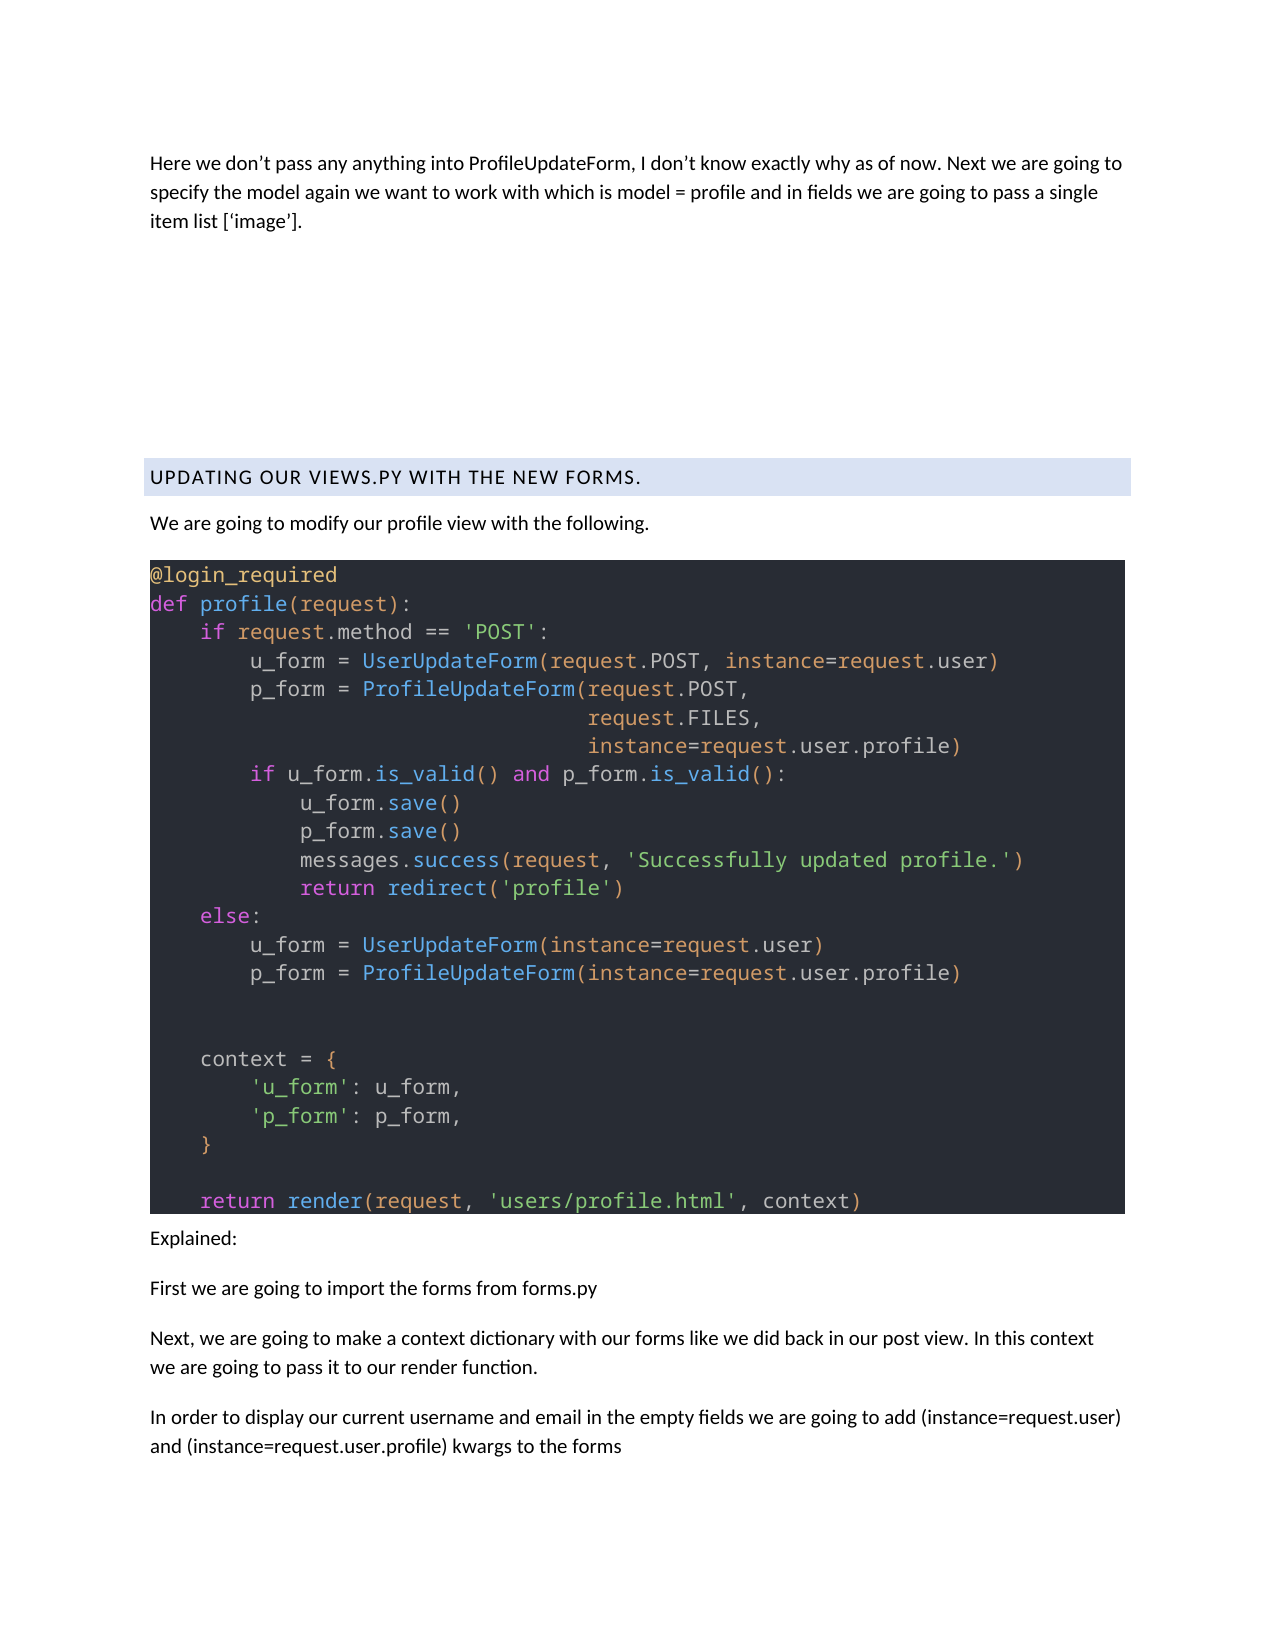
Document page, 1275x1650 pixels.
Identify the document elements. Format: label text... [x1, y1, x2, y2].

text In order to display our current username and email in the empty fields we are going to add (instance=request.user) and (instance=request.user.profile) kwargs to the forms [150, 1404, 1125, 1459]
subtitle Updating our Views.py with the new forms. [150, 465, 1125, 490]
text Next, we are going to make a context dictionary with our forms like we did back in our post view. In this context we are going to pass it to our render function. [150, 1325, 1125, 1379]
text We are going to modify our profile view with the following. [150, 510, 1125, 536]
text @login_required def profile(request): if request.method == 'POST': u_form = UserUpdateForm(request.POST, instance=request.user) p_form = ProfileUpdateForm(request.POST, request.FILES, instance=request.user.profile) if u_form.is_valid() and p_form.is_valid(): u_form.save() p_form.save() messages.success(request, 'Successfully updated profile.') return redirect('profile') else: u_form = UserUpdateForm(instance=request.user) p_form = ProfileUpdateForm(instance=request.user.profile) context = { 'u_form': u_form, 'p_form': p_form, } return render(request, 'users/profile.html', context) [150, 560, 1125, 1214]
text Here we don’t pass any anything into ProfileUpdateForm, I don’t know exactly why as of now. Next we are going to specify the model again we want to work with which is model = profile and in fields we are going to pass a single item list [‘image’]. [150, 150, 1125, 234]
text First we are going to import the forms from forms.py [150, 1275, 1125, 1300]
text Explained: [150, 1225, 1125, 1250]
